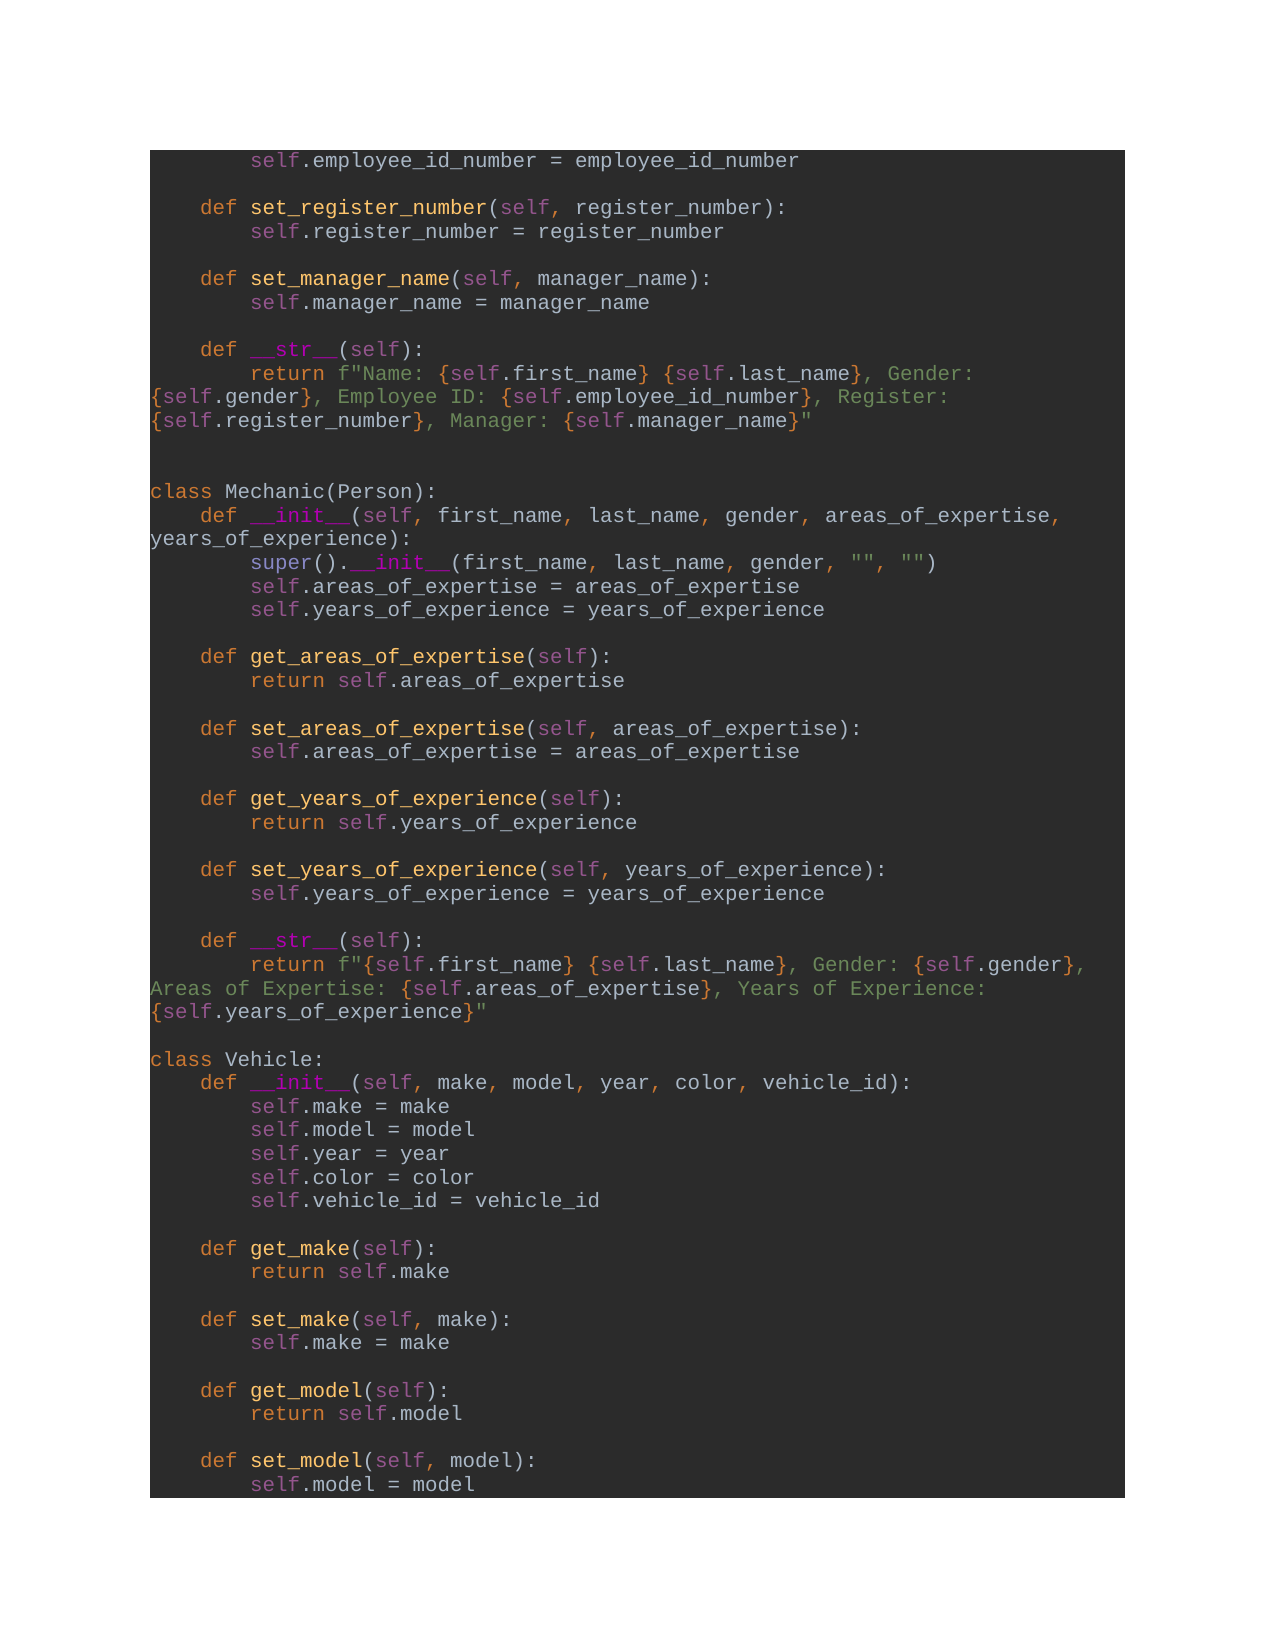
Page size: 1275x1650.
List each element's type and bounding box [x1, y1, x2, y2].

text [150, 150, 1125, 1498]
